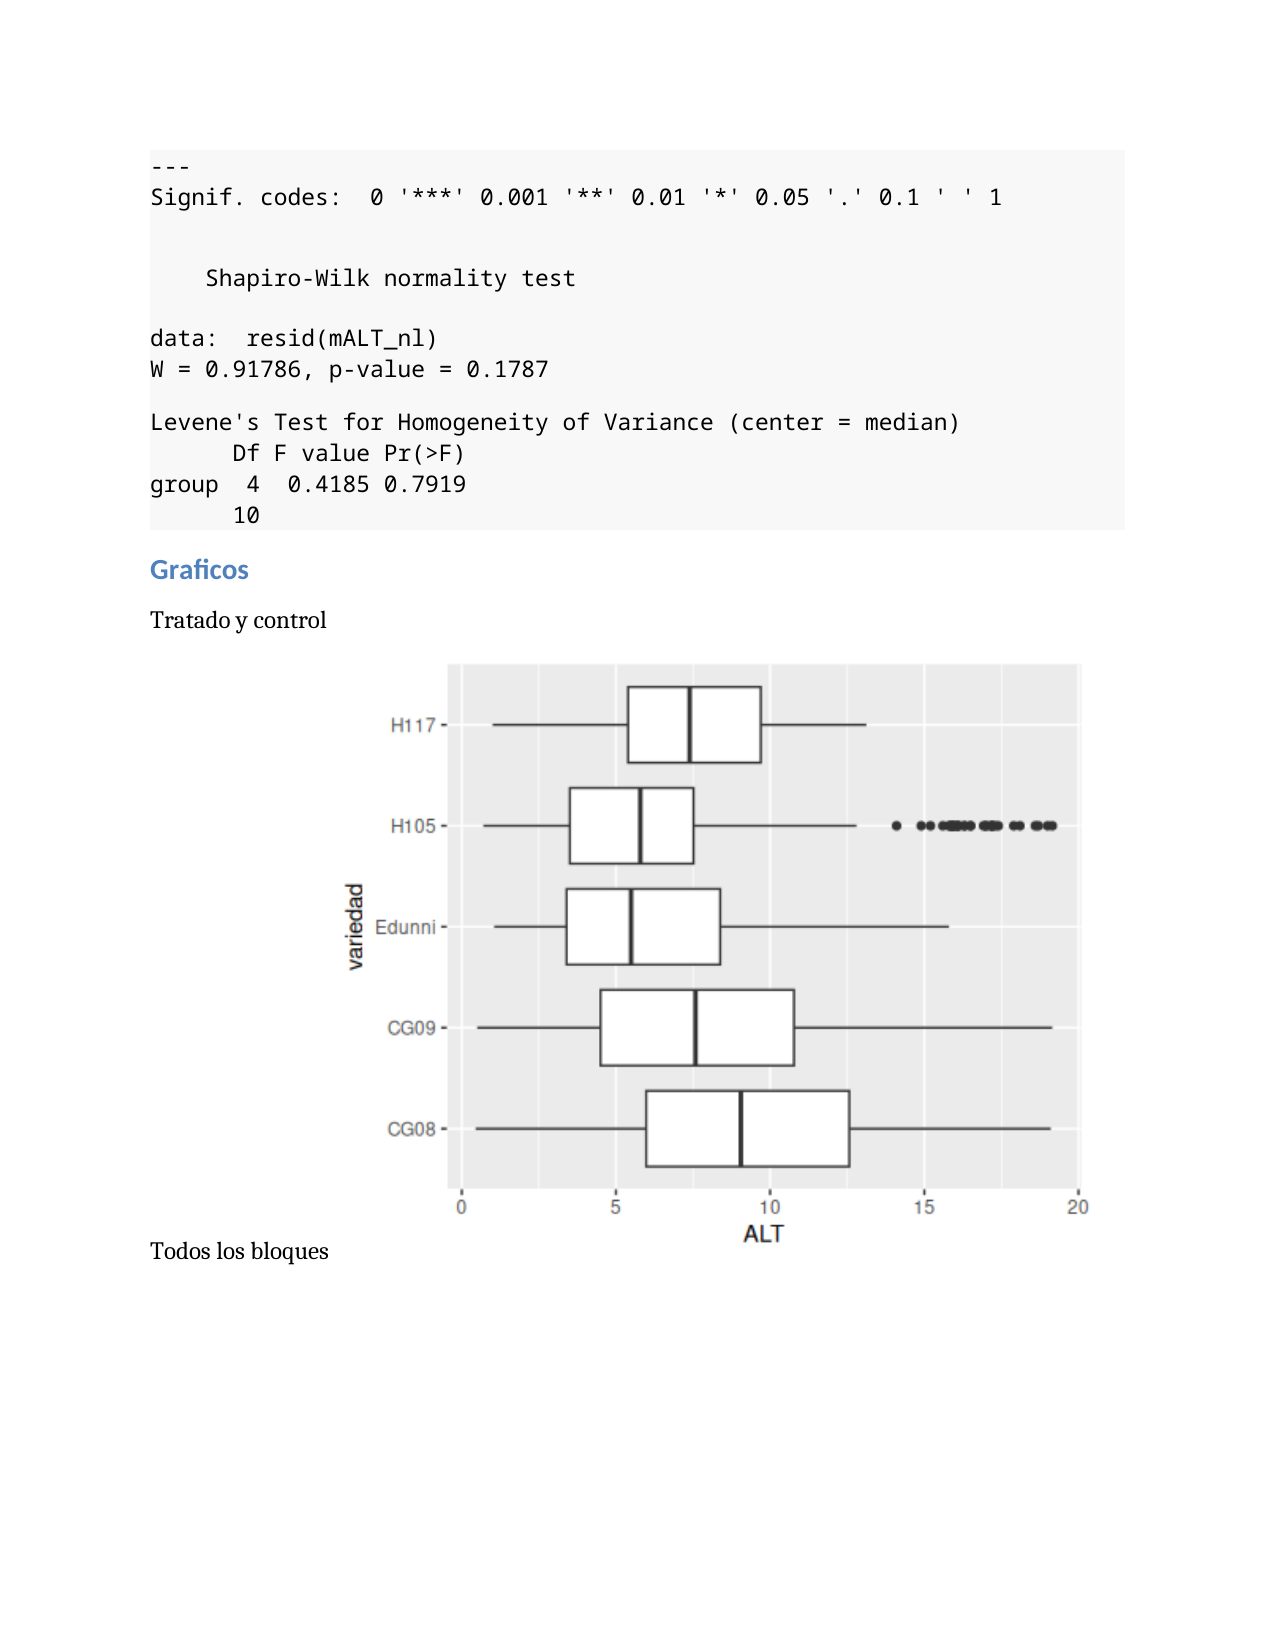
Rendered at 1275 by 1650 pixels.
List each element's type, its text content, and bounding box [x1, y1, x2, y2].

text Shapiro-Wilk normality test data: resid(mALT_nl) W = 0.91786, p-value = 0.1787 [150, 233, 1125, 384]
subtitle Graficos [150, 551, 1125, 587]
text Tratado y control [150, 606, 1125, 634]
picture [334, 653, 1093, 1260]
text Levene's Test for Homogeneity of Variance (center = median) Df F value Pr(>F) group 4 0.4185 0.7919 10 [150, 405, 1125, 530]
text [150, 150, 1125, 212]
